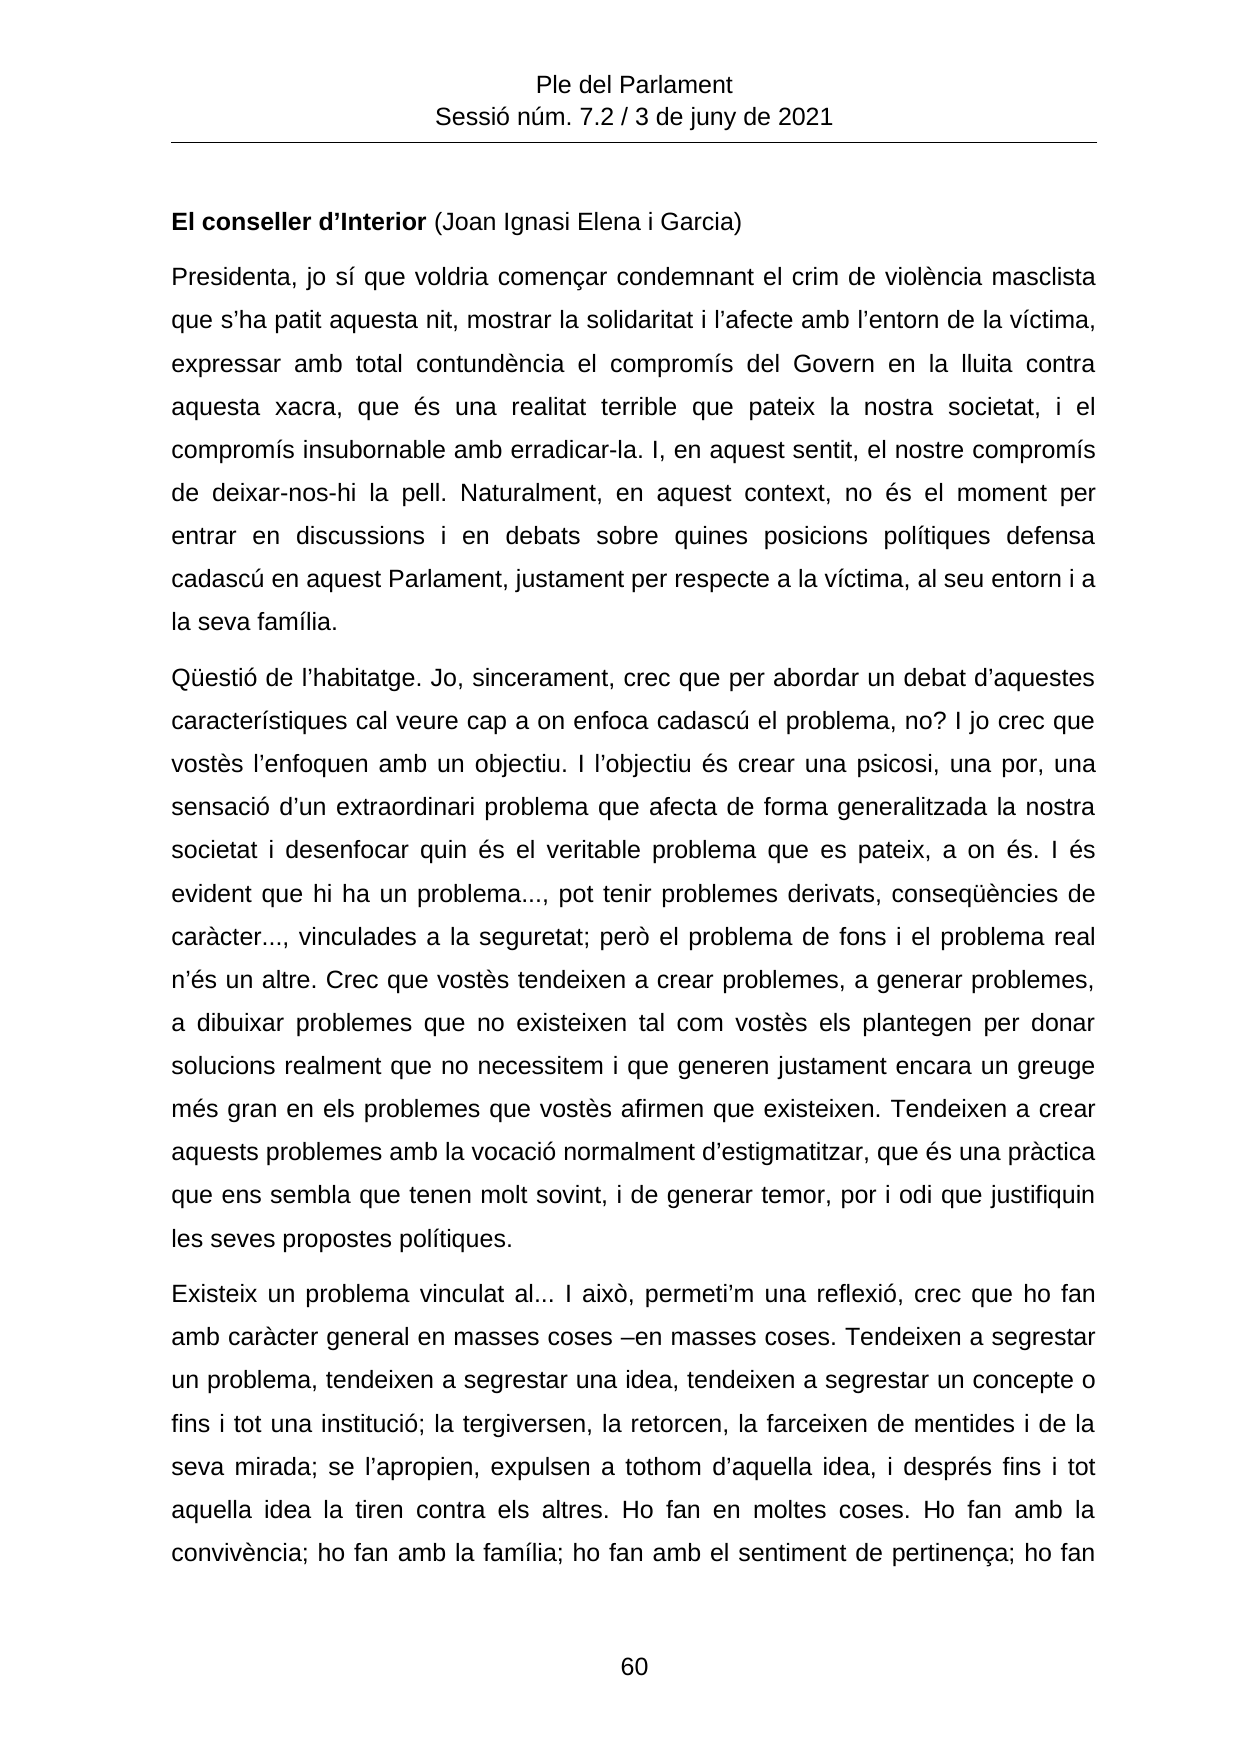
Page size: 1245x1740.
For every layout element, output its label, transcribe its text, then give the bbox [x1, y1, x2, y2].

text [171, 1279, 1097, 1567]
text El conseller d’Interior (Joan Ignasi Elena i Garcia) [171, 207, 1097, 236]
text Qüestió de l’habitatge. Jo, sincerament, crec que per abordar un debat d’aquestes característiques cal veure cap a on enfoca cadascú el problema, no? I jo crec que vostès l’enfoquen amb un objectiu. I l’objectiu és crear una psicosi, una por, una sensació d’un extraordinari problema que afecta de forma generalitzada la nostra societat i desenfocar quin és el veritable problema que es pateix, a on és. I és evident que hi ha un problema..., pot tenir problemes derivats, conseqüències de caràcter..., vinculades a la seguretat; però el problema de fons i el problema real n’és un altre. Crec que vostès tendeixen a crear problemes, a generar problemes, a dibuixar problemes que no existeixen tal com vostès els plantegen per donar solucions realment que no necessitem i que generen justament encara un greuge més gran en els problemes que vostès afirmen que existeixen. Tendeixen a crear aquests problemes amb la vocació normalment d’estigmatitzar, que és una pràctica que ens sembla que tenen molt sovint, i de generar temor, por i odi que justifiquin les seves propostes polítiques. [171, 663, 1097, 1252]
text Presidenta, jo sí que voldria començar condemnant el crim de violència masclista que s’ha patit aquesta nit, mostrar la solidaritat i l’afecte amb l’entorn de la víctima, expressar amb total contundència el compromís del Govern en la lluita contra aquesta xacra, que és una realitat terrible que pateix la nostra societat, i el compromís insubornable amb erradicar-la. I, en aquest sentit, el nostre compromís de deixar-nos-hi la pell. Naturalment, en aquest context, no és el moment per entrar en discussions i en debats sobre quines posicions polítiques defensa cadascú en aquest Parlament, justament per respecte a la víctima, al seu entorn i a la seva família. [171, 262, 1097, 636]
